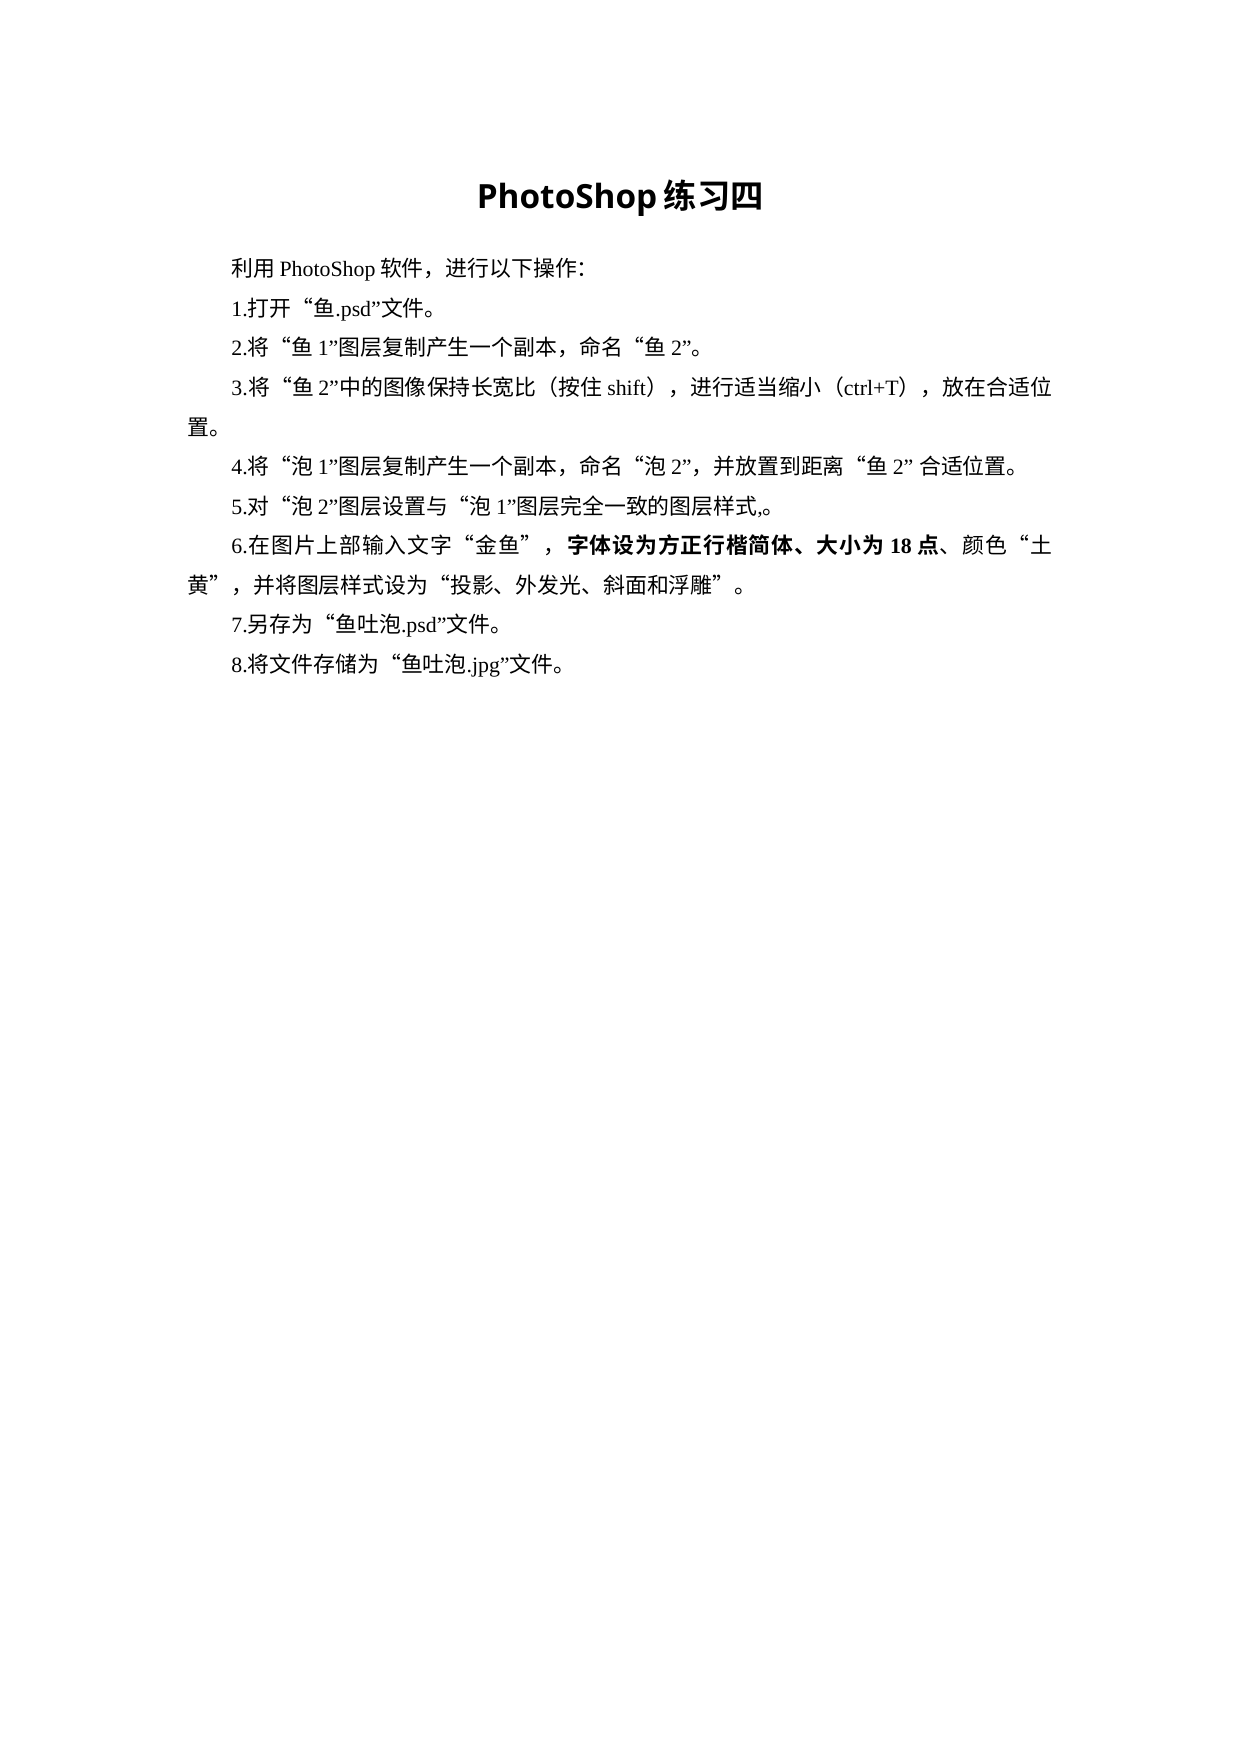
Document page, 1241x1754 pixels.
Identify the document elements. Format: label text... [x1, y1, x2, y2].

text 2.将“鱼1”图层复制产生一个副本，命名“鱼2”。 [187, 330, 1053, 362]
text 利用PhotoShop软件，进行以下操作： [187, 251, 1053, 283]
text 5.对“泡2”图层设置与“泡1”图层完全一致的图层样式,。 [187, 489, 1053, 520]
text 8.将文件存储为“鱼吐泡.jpg”文件。 [187, 647, 1053, 679]
text 7.另存为“鱼吐泡.psd”文件。 [187, 607, 1053, 639]
text PhotoShop练习四 [187, 162, 1053, 227]
text 1.打开“鱼.psd”文件。 [187, 291, 1053, 322]
text 3.将“鱼2”中的图像保持长宽比（按住shift），进行适当缩小（ctrl+T），放在合适位置。 [187, 370, 1053, 441]
text 6.在图片上部输入文字“金鱼”，字体设为方正行楷简体、大小为18点、颜色“土黄”，并将图层样式设为“投影、外发光、斜面和浮雕”。 [187, 528, 1053, 599]
text 4.将“泡1”图层复制产生一个副本，命名“泡2”，并放置到距离“鱼2” 合适位置。 [187, 449, 1053, 481]
